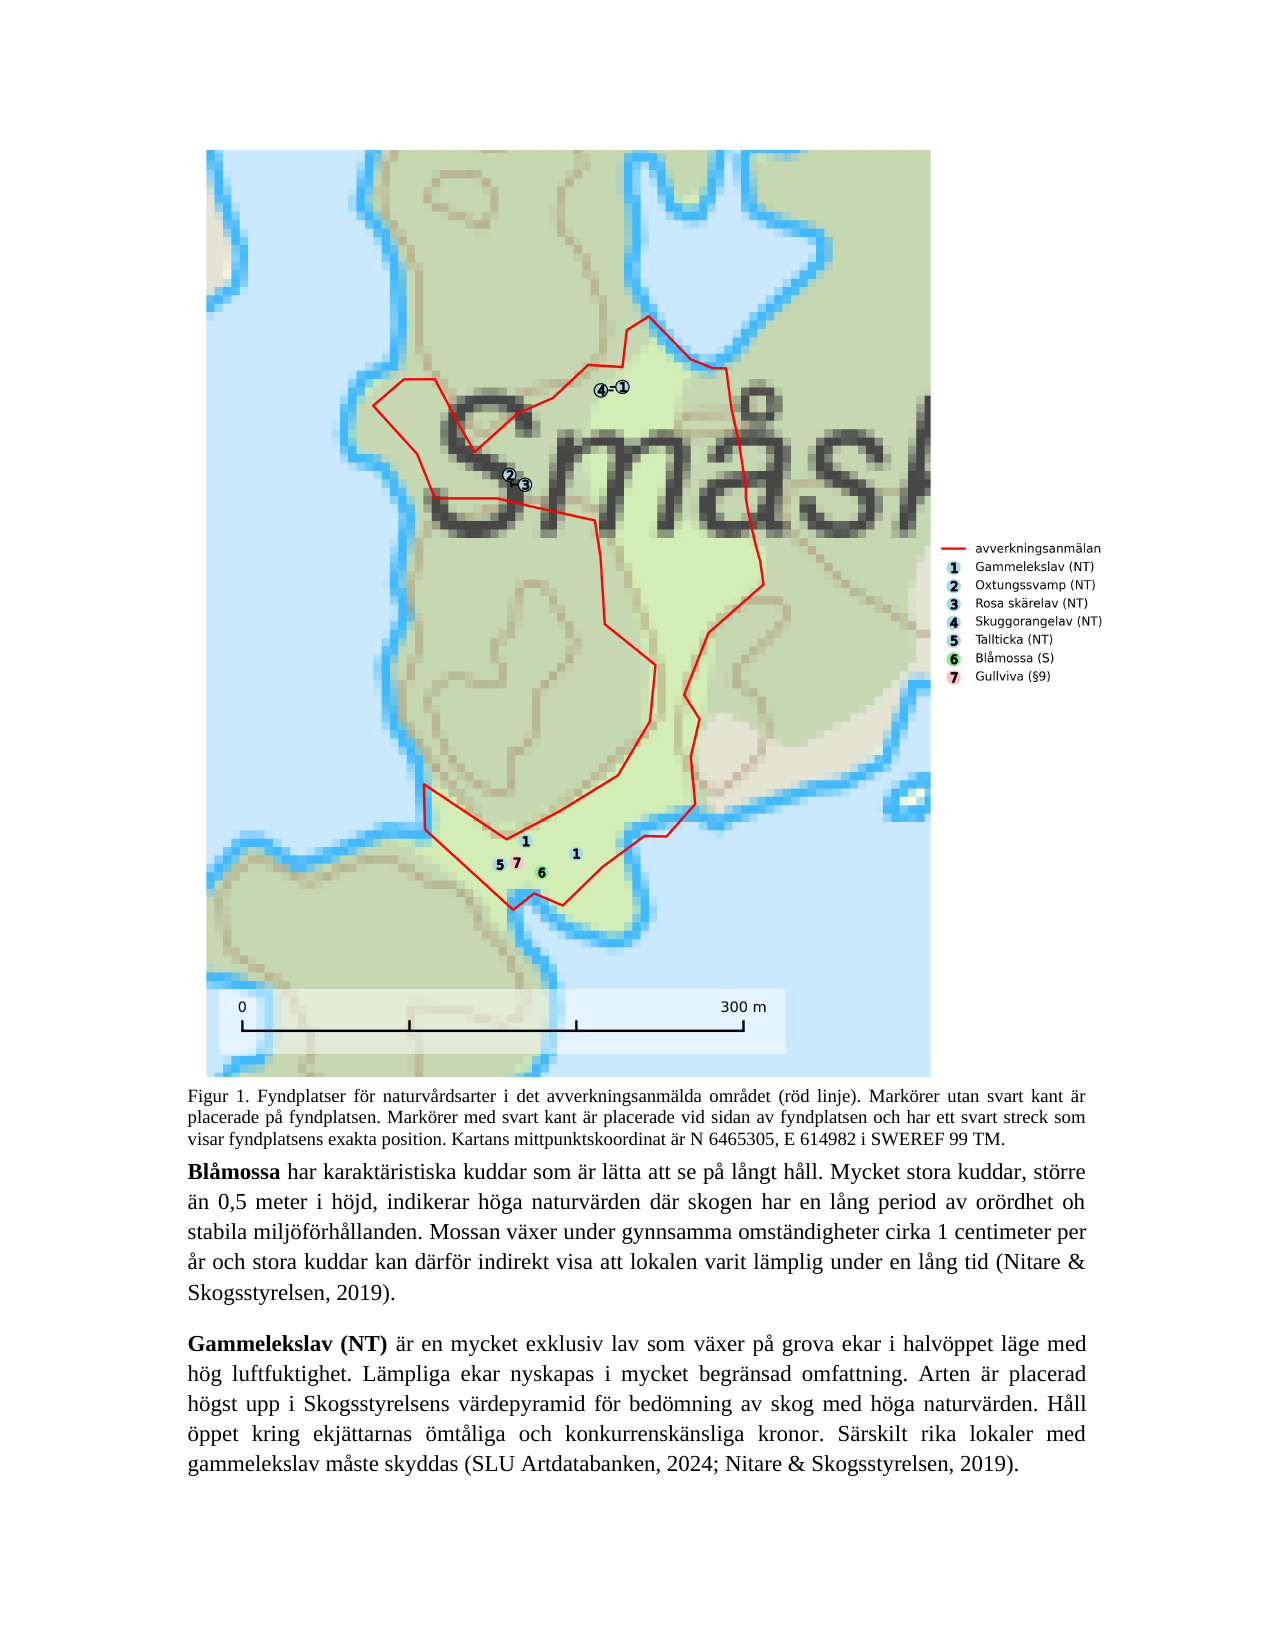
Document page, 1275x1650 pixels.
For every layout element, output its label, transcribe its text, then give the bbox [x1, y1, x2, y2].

picture [206, 150, 1107, 1077]
text Gammelekslav (NT) är en mycket exklusiv lav som växer på grova ekar i halvöppet läge med hög luftfuktighet. Lämpliga ekar nyskapas i mycket begränsad omfattning. Arten är placerad högst upp i Skogsstyrelsens värdepyramid för bedömning av skog med höga naturvärden. Håll öppet kring ekjättarnas ömtåliga och konkurrenskänsliga kronor. Särskilt rika lokaler med gammelekslav måste skyddas (SLU Artdatabanken, 2024; Nitare & Skogsstyrelsen, 2019). [187, 1329, 1087, 1477]
text Blåmossa har karaktäristiska kuddar som är lätta att se på långt håll. Mycket stora kuddar, större än 0,5 meter i höjd, indikerar höga naturvärden där skogen har en lång period av orördhet oh stabila miljöförhållanden. Mossan växer under gynnsamma omständigheter cirka 1 centimeter per år och stora kuddar kan därför indirekt visa att lokalen varit lämplig under en lång tid (Nitare & Skogsstyrelsen, 2019). [187, 1158, 1087, 1305]
text Figur 1. Fyndplatser för naturvårdsarter i det avverkningsanmälda området (röd linje). Markörer utan svart kant är placerade på fyndplatsen. Markörer med svart kant är placerade vid sidan av fyndplatsen och har ett svart streck som visar fyndplatsens exakta position. Kartans mittpunktskoordinat är N 6465305, E 614982 i SWEREF 99 TM. [187, 1085, 1087, 1149]
